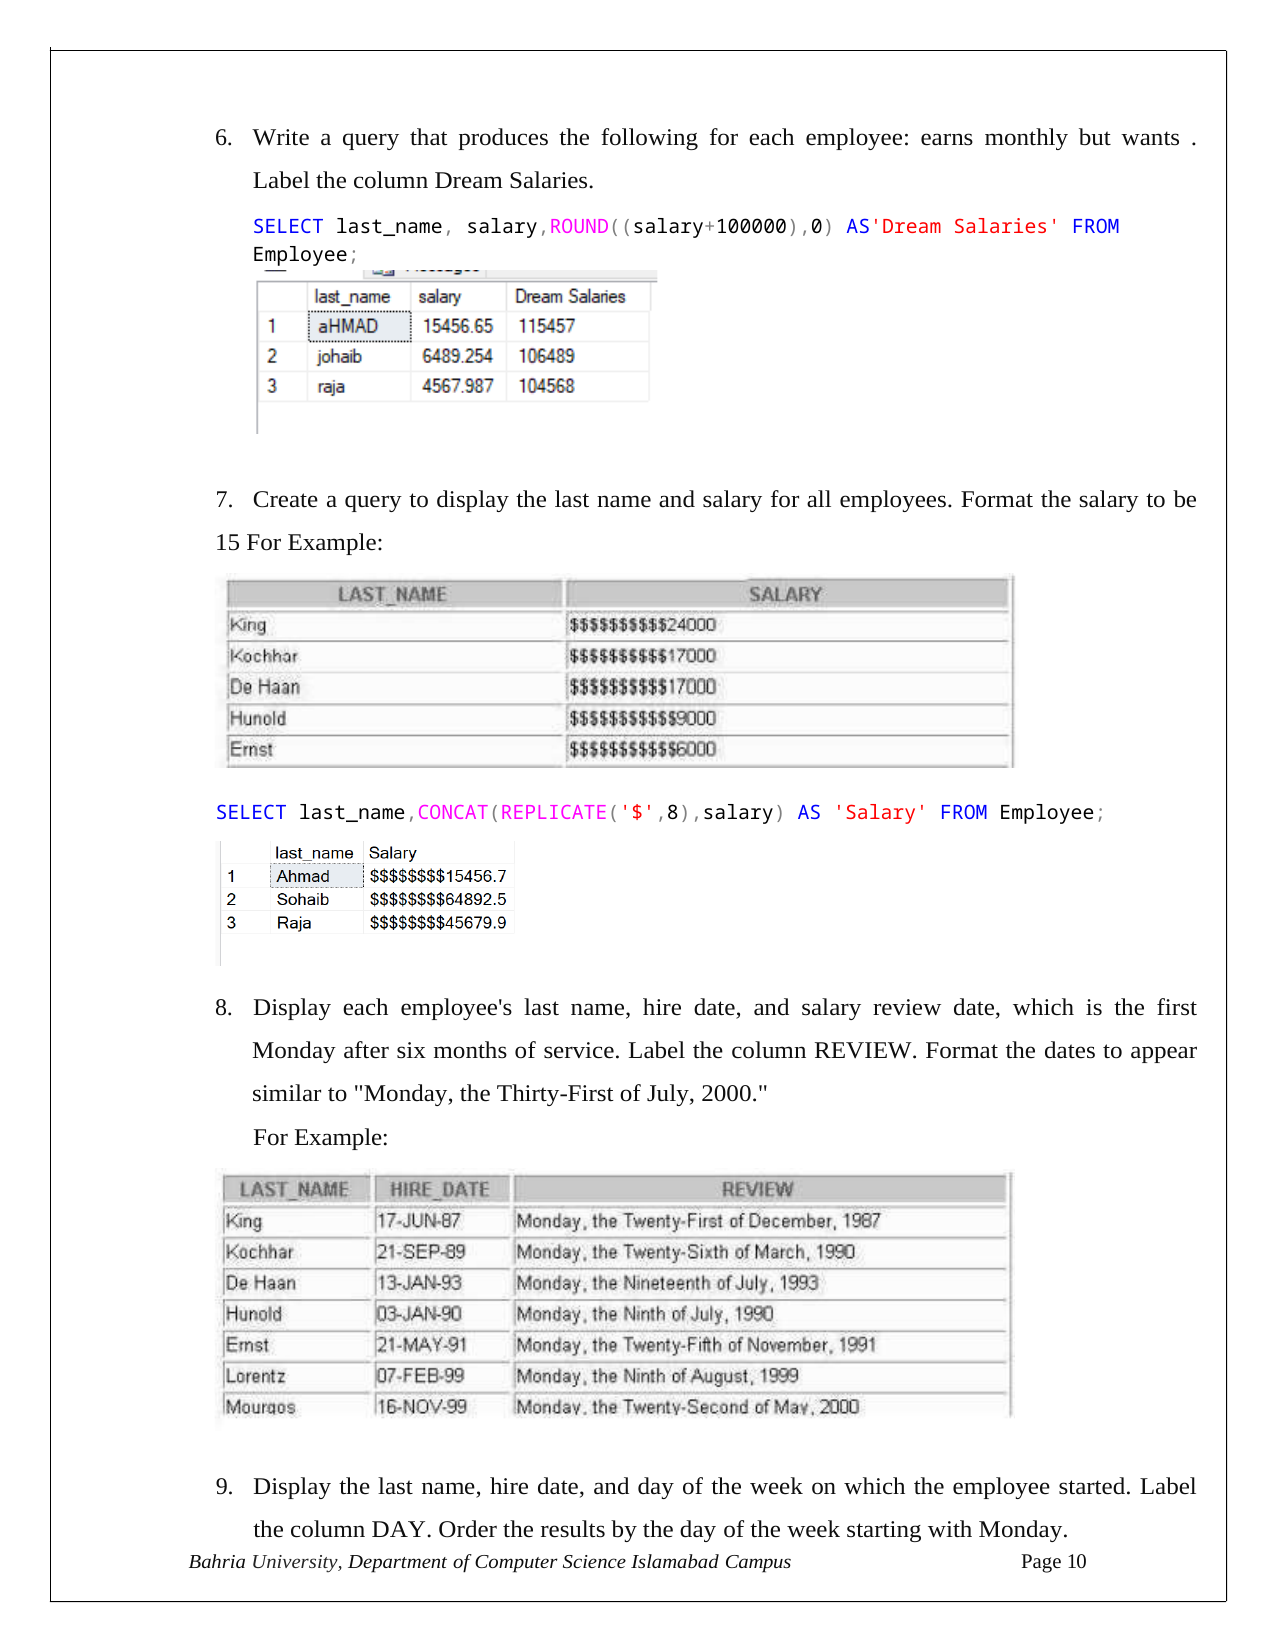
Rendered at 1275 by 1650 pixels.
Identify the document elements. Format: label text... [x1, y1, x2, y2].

list Write a query that produces the following for each employee: earns monthly but wants . Label the column Dream Salaries. [215, 123, 1197, 193]
list For Example: [253, 1123, 1208, 1151]
picture [215, 841, 607, 966]
list Display each employee's last name, hire date, and salary review date, which is the first Monday after six months of service. Label the column REVIEW. Format the dates to appear similar to "Monday, the Thirty-First of July, 2000." [215, 993, 1198, 1107]
list SELECT last_name, salary,ROUND((salary+100000),0) AS'Dream Salaries' FROM Employee; [252, 213, 1208, 267]
picture [252, 270, 658, 434]
list Create a query to display the last name and salary for all employees. Format the salary to be 15 For Example: [215, 485, 1197, 556]
picture [214, 1168, 1015, 1431]
list SELECT last_name,CONCAT(REPLICATE('$',8),salary) AS 'Salary' FROM Employee; [215, 572, 1197, 825]
